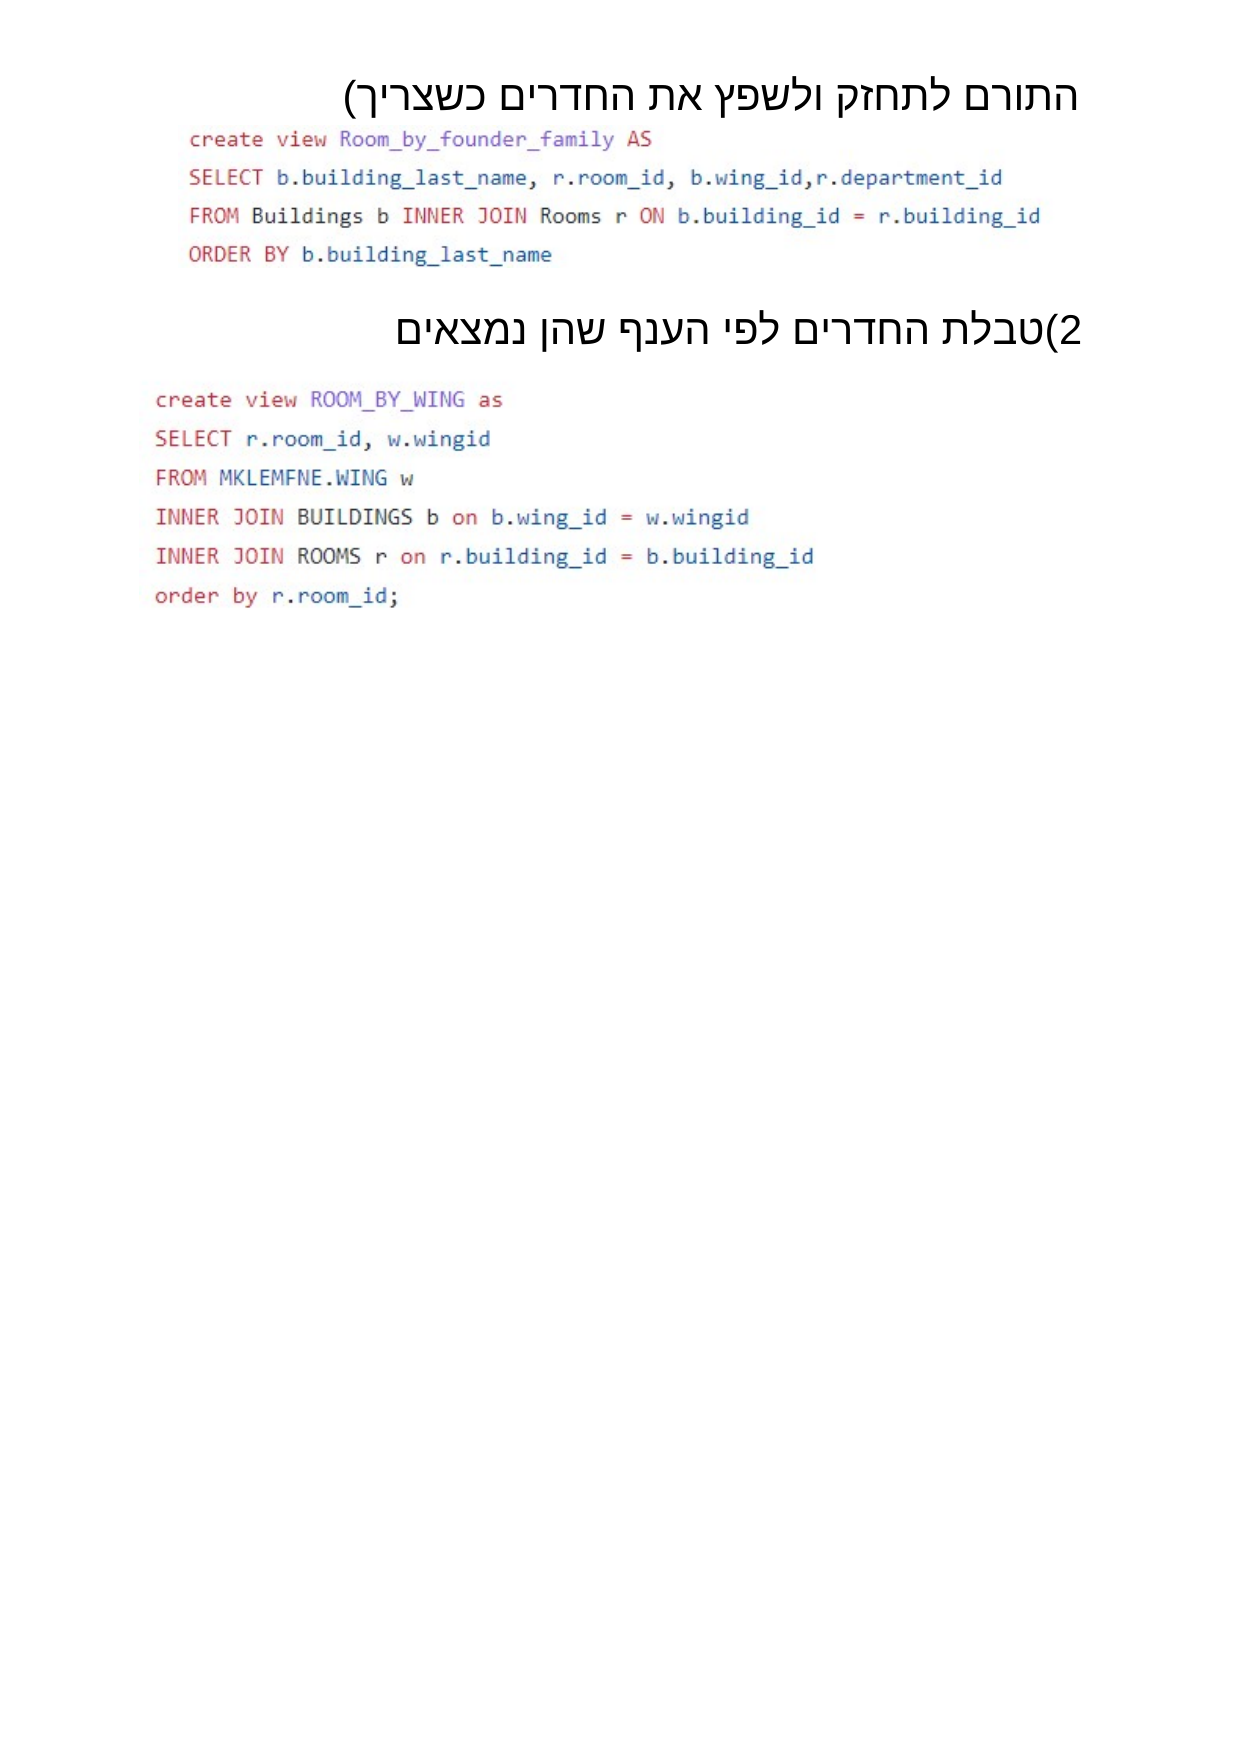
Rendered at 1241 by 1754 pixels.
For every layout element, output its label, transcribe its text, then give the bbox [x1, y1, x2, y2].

picture [178, 125, 1077, 268]
text התורם לתחזק ולשפץ את החדרים כשצריך) [343, 75, 1153, 119]
text 2)טבלת החדרים לפי הענף שהן נמצאים [103, 306, 1086, 353]
picture [139, 357, 1032, 611]
